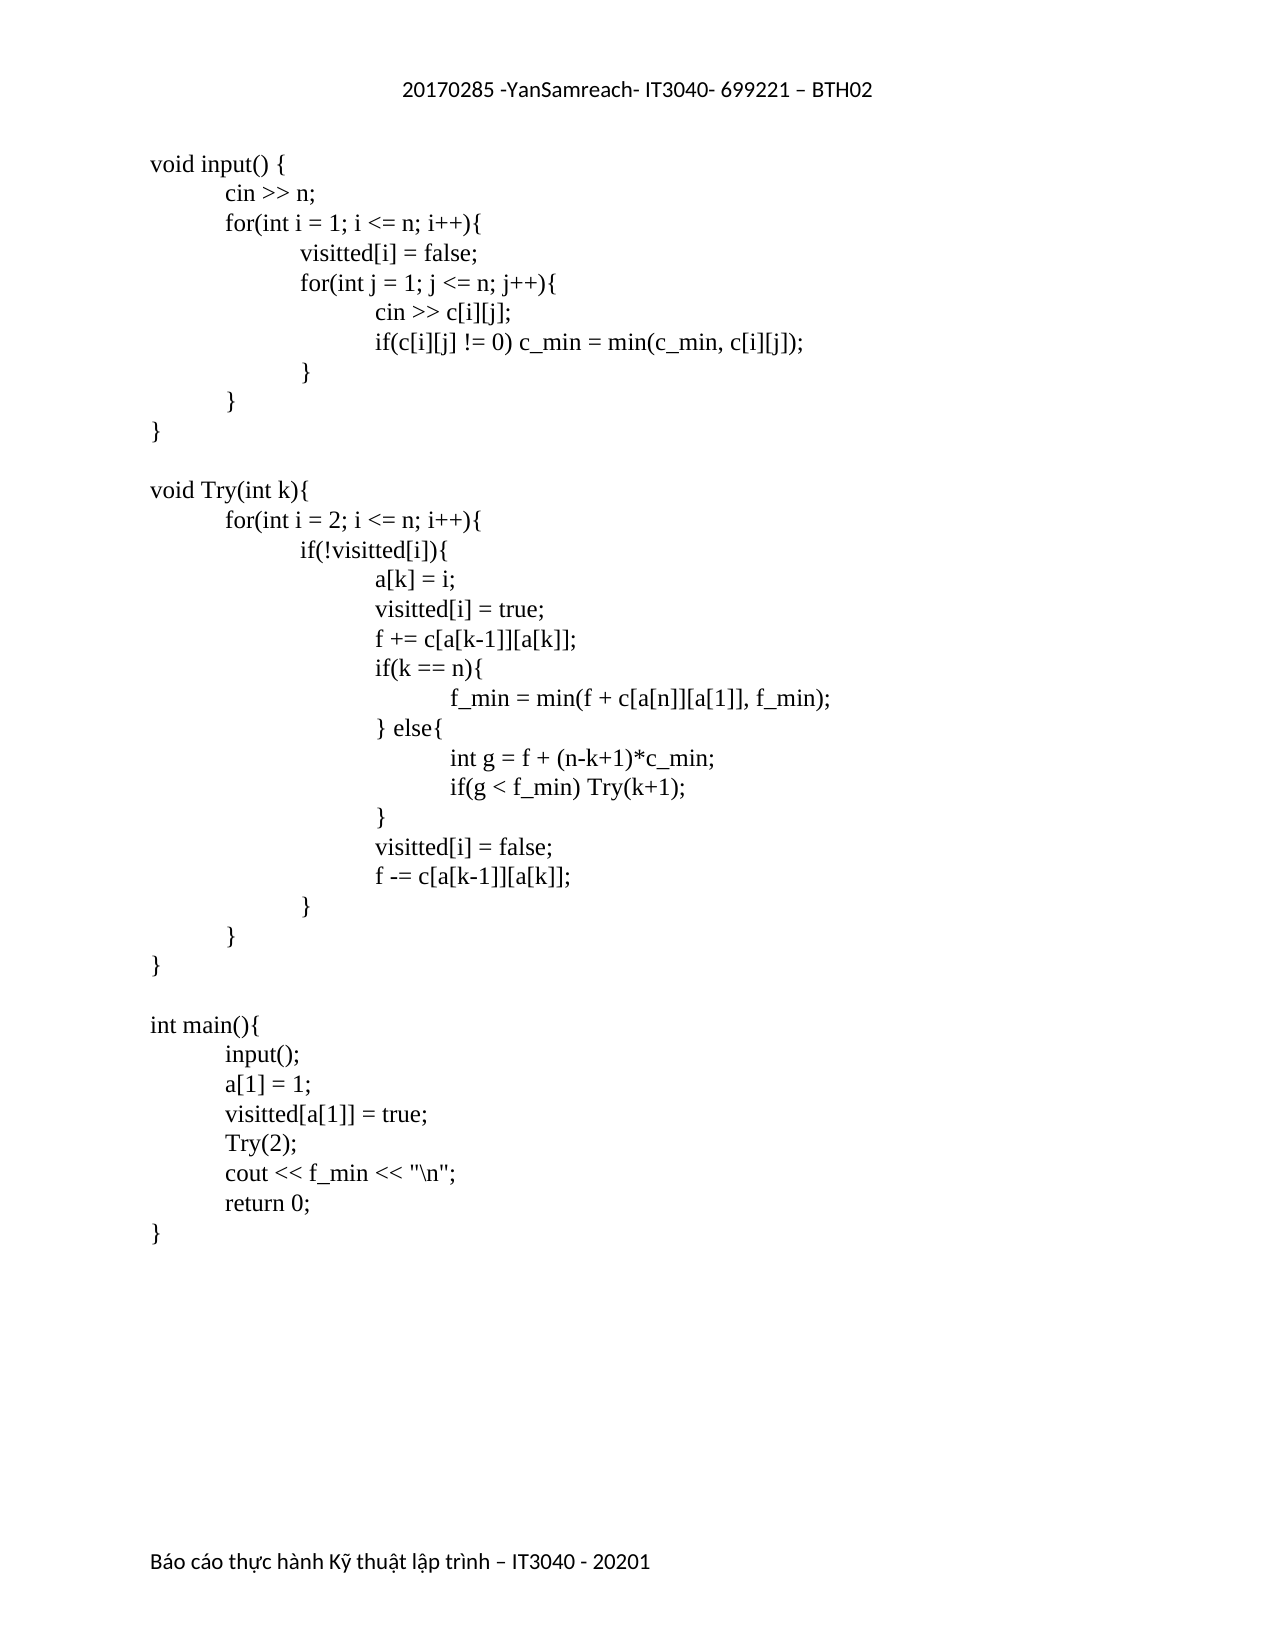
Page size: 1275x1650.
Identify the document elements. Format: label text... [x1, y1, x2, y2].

text visitted[a[1]] = true; [150, 1098, 1125, 1128]
text f -= c[a[k-1]][a[k]]; [150, 860, 1125, 890]
text } [150, 920, 1125, 949]
text } [150, 415, 1125, 445]
text for(int i = 1; i <= n; i++){ [150, 207, 1125, 237]
text cin >> c[i][j]; [150, 296, 1125, 326]
text f += c[a[k-1]][a[k]]; [150, 623, 1125, 653]
text int main(){ [150, 1009, 1125, 1038]
text if(g < f_min) Try(k+1); [150, 771, 1125, 801]
text for(int i = 2; i <= n; i++){ [150, 504, 1125, 534]
text if(k == n){ [150, 653, 1125, 682]
text if(!visitted[i]){ [150, 534, 1125, 563]
text cin >> n; [150, 178, 1125, 207]
text visitted[i] = false; [150, 237, 1125, 267]
text visitted[i] = false; [150, 831, 1125, 860]
text a[k] = i; [150, 563, 1125, 593]
text } else{ [150, 712, 1125, 742]
text void Try(int k){ [150, 474, 1125, 504]
text } [150, 1217, 1125, 1246]
text Try(2); [150, 1128, 1125, 1157]
text } [150, 890, 1125, 920]
text visitted[i] = true; [150, 593, 1125, 623]
text } [150, 356, 1125, 385]
text } [150, 385, 1125, 415]
text input(); [150, 1038, 1125, 1068]
text if(c[i][j] != 0) c_min = min(c_min, c[i][j]); [150, 326, 1125, 356]
text } [150, 801, 1125, 831]
text int g = f + (n-k+1)*c_min; [150, 742, 1125, 771]
text return 0; [150, 1187, 1125, 1217]
text f_min = min(f + c[a[n]][a[1]], f_min); [150, 682, 1125, 712]
text for(int j = 1; j <= n; j++){ [150, 267, 1125, 296]
text void input() { [150, 148, 1125, 178]
text a[1] = 1; [150, 1068, 1125, 1098]
text cout << f_min << "\n"; [150, 1157, 1125, 1187]
text } [150, 949, 1125, 979]
